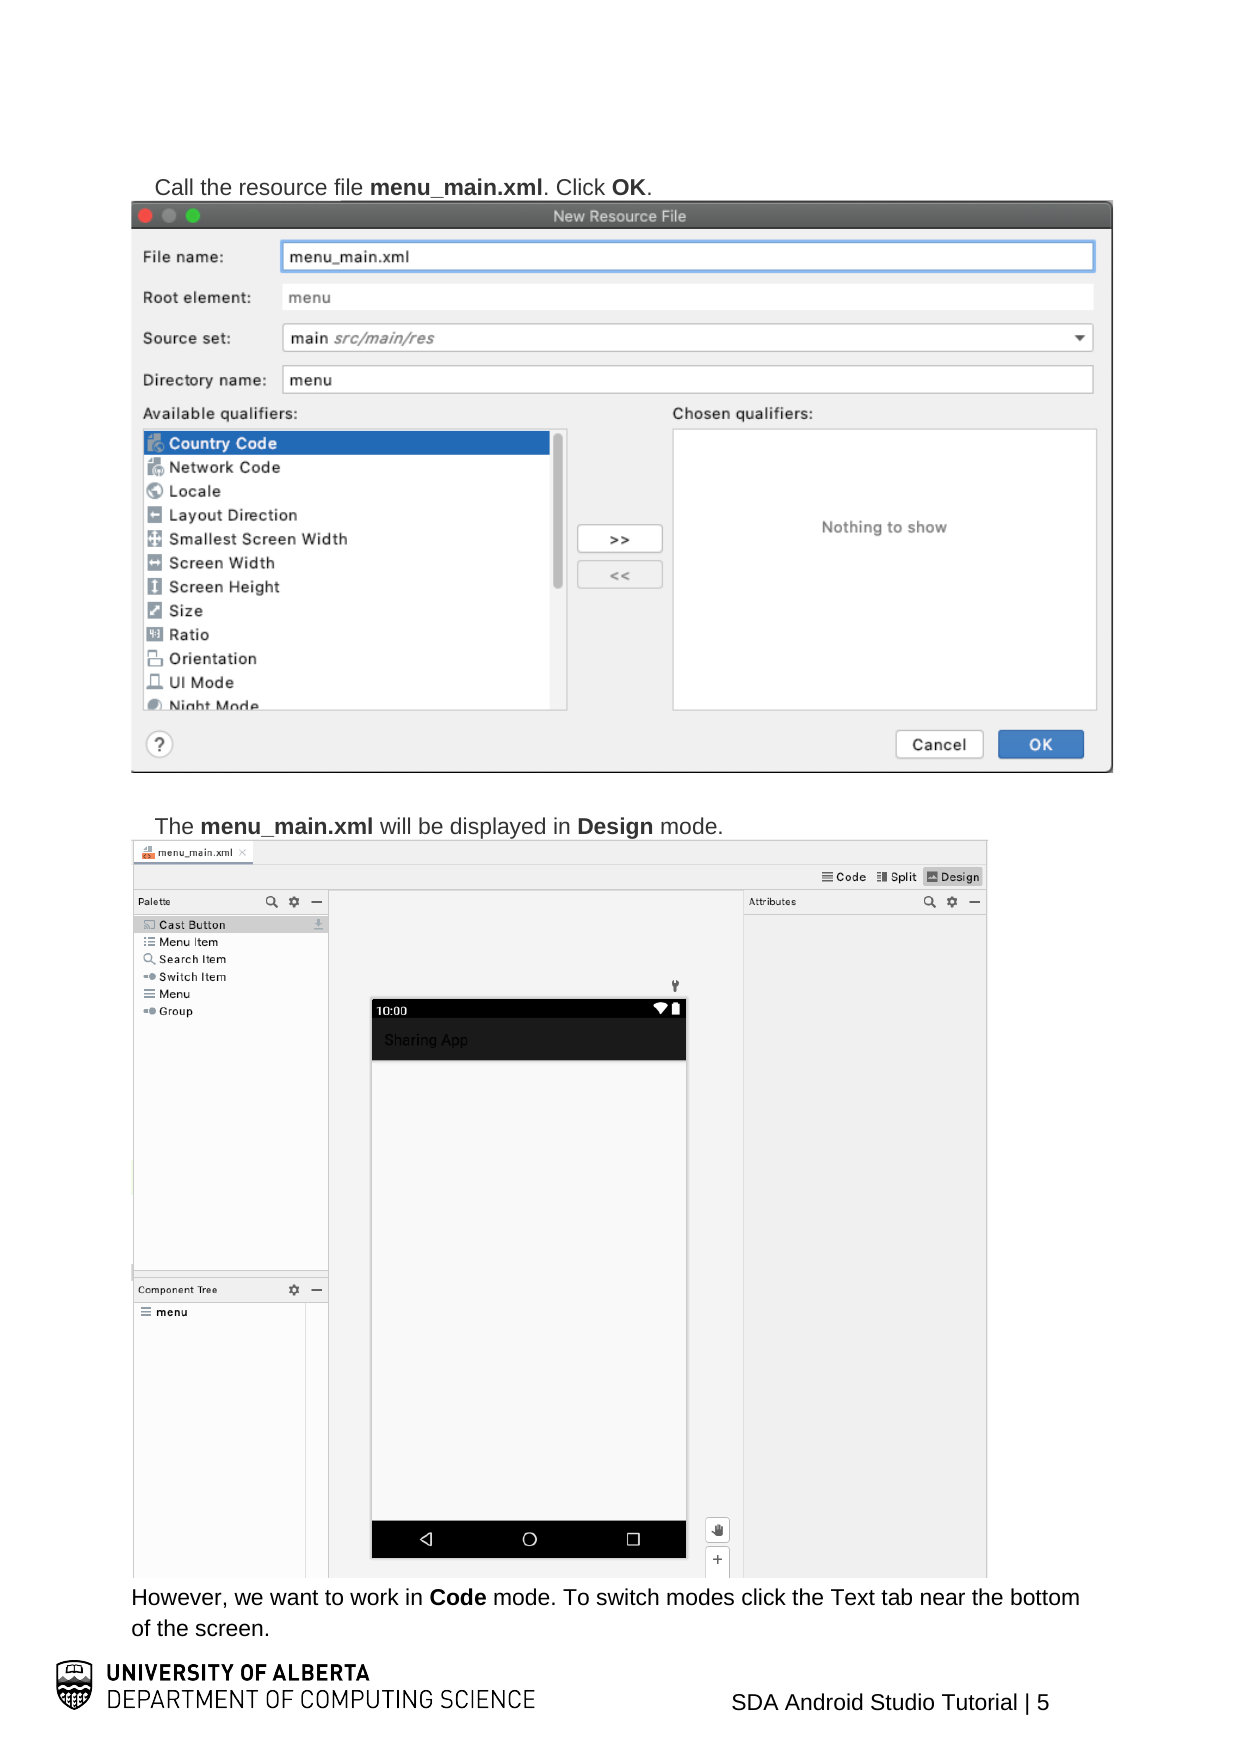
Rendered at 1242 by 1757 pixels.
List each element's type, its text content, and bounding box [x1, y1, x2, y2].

picture [131, 200, 1114, 773]
text Call the resource file menu_main.xml. Click OK. [154, 173, 1114, 200]
picture [131, 839, 989, 1578]
text However, we want to work in Code mode. To switch modes click the Text tab near the bottom of the screen. [131, 1584, 1091, 1642]
text The menu_main.xml will be displayed in Design mode. [154, 813, 1114, 839]
picture [56, 1660, 535, 1710]
